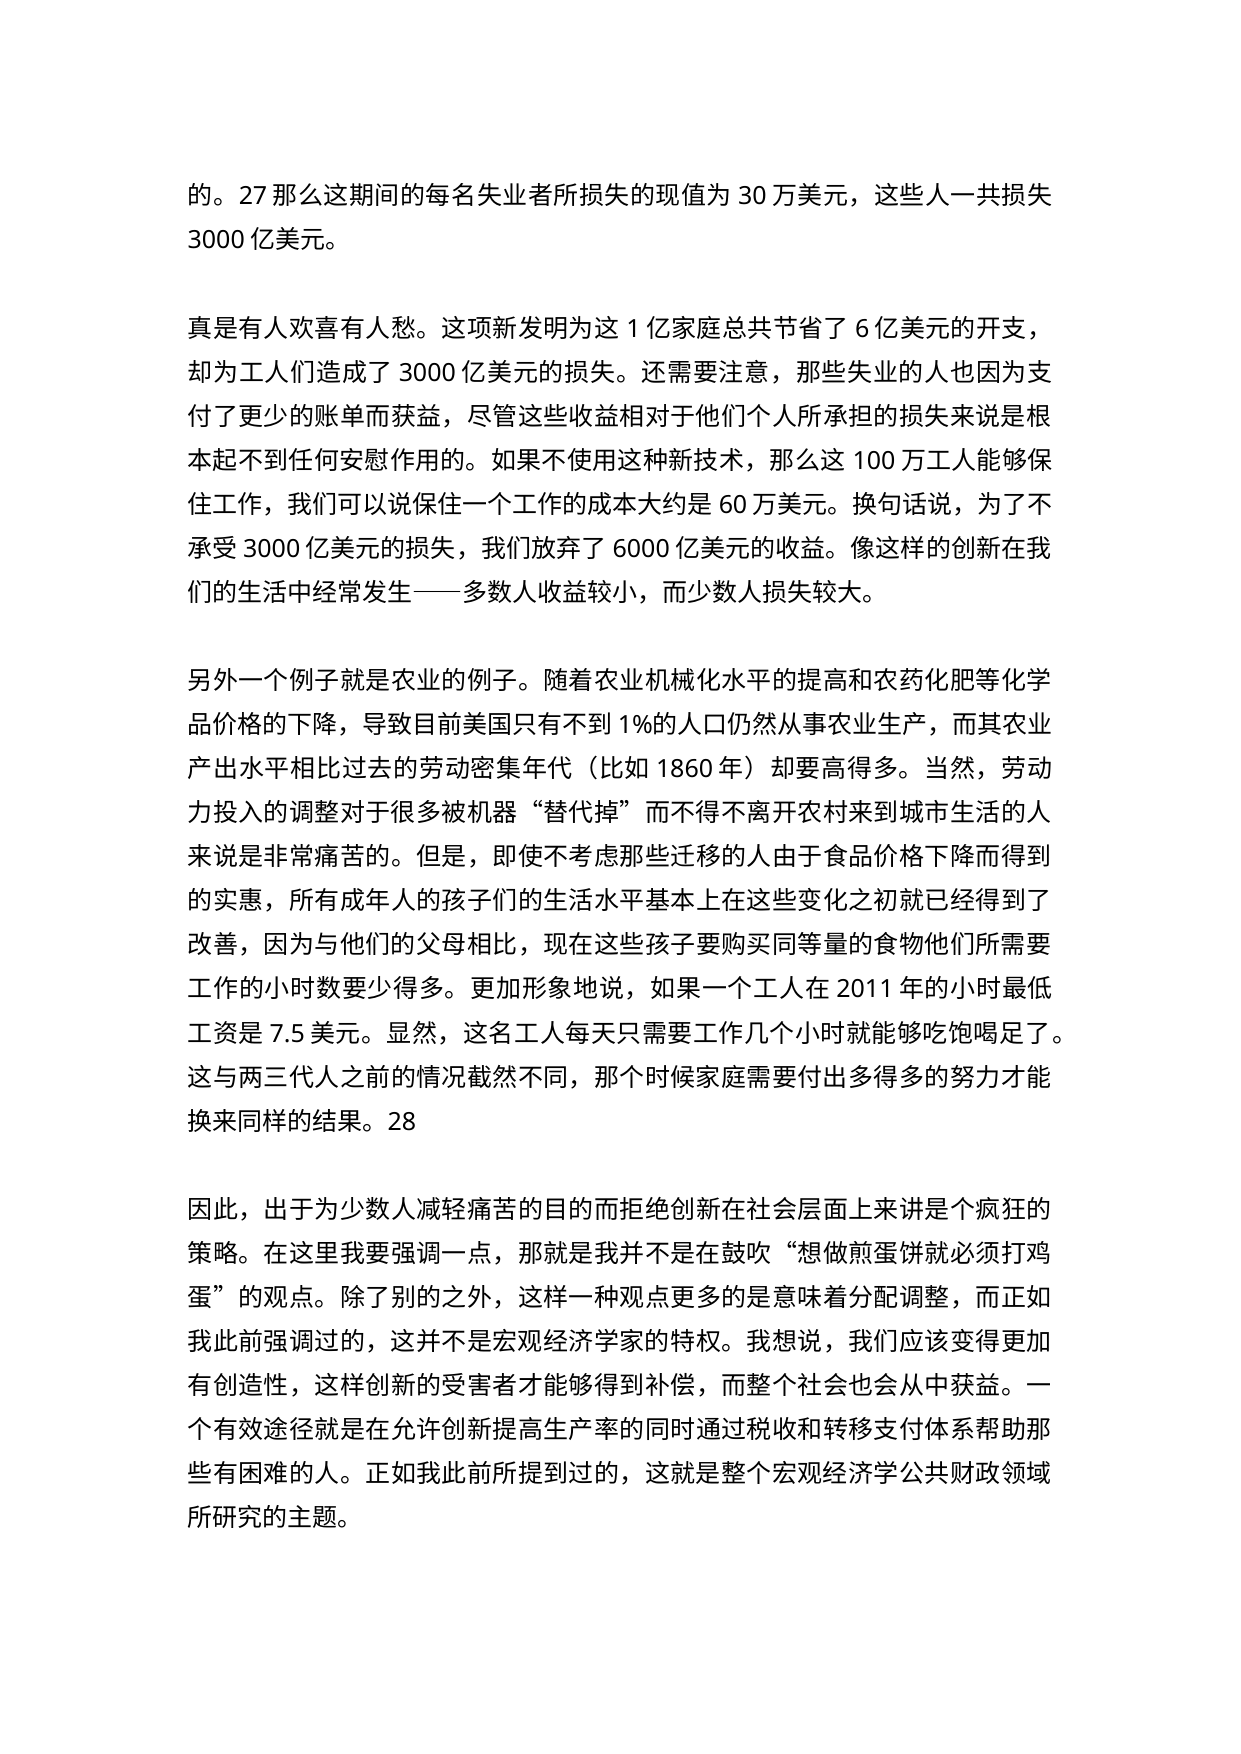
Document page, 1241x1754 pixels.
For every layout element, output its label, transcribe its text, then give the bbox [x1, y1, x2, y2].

text 因此，出于为少数人减轻痛苦的目的而拒绝创新在社会层面上来讲是个疯狂的策略。在这里我要强调一点，那就是我并不是在鼓吹“想做煎蛋饼就必须打鸡蛋”的观点。除了别的之外，这样一种观点更多的是意味着分配调整，而正如我此前强调过的，这并不是宏观经济学家的特权。我想说，我们应该变得更加有创造性，这样创新的受害者才能够得到补偿，而整个社会也会从中获益。一个有效途径就是在允许创新提高生产率的同时通过税收和转移支付体系帮助那些有困难的人。正如我此前所提到过的，这就是整个宏观经济学公共财政领域所研究的主题。 [187, 1185, 1053, 1538]
text 另外一个例子就是农业的例子。随着农业机械化水平的提高和农药化肥等化学品价格的下降，导致目前美国只有不到1%的人口仍然从事农业生产，而其农业产出水平相比过去的劳动密集年代（比如1860年）却要高得多。当然，劳动力投入的调整对于很多被机器“替代掉”而不得不离开农村来到城市生活的人来说是非常痛苦的。但是，即使不考虑那些迁移的人由于食品价格下降而得到的实惠，所有成年人的孩子们的生活水平基本上在这些变化之初就已经得到了改善，因为与他们的父母相比，现在这些孩子要购买同等量的食物他们所需要工作的小时数要少得多。更加形象地说，如果一个工人在2011年的小时最低工资是7.5美元。显然，这名工人每天只需要工作几个小时就能够吃饱喝足了。这与两三代人之前的情况截然不同，那个时候家庭需要付出多得多的努力才能换来同样的结果。28 [187, 657, 1053, 1141]
